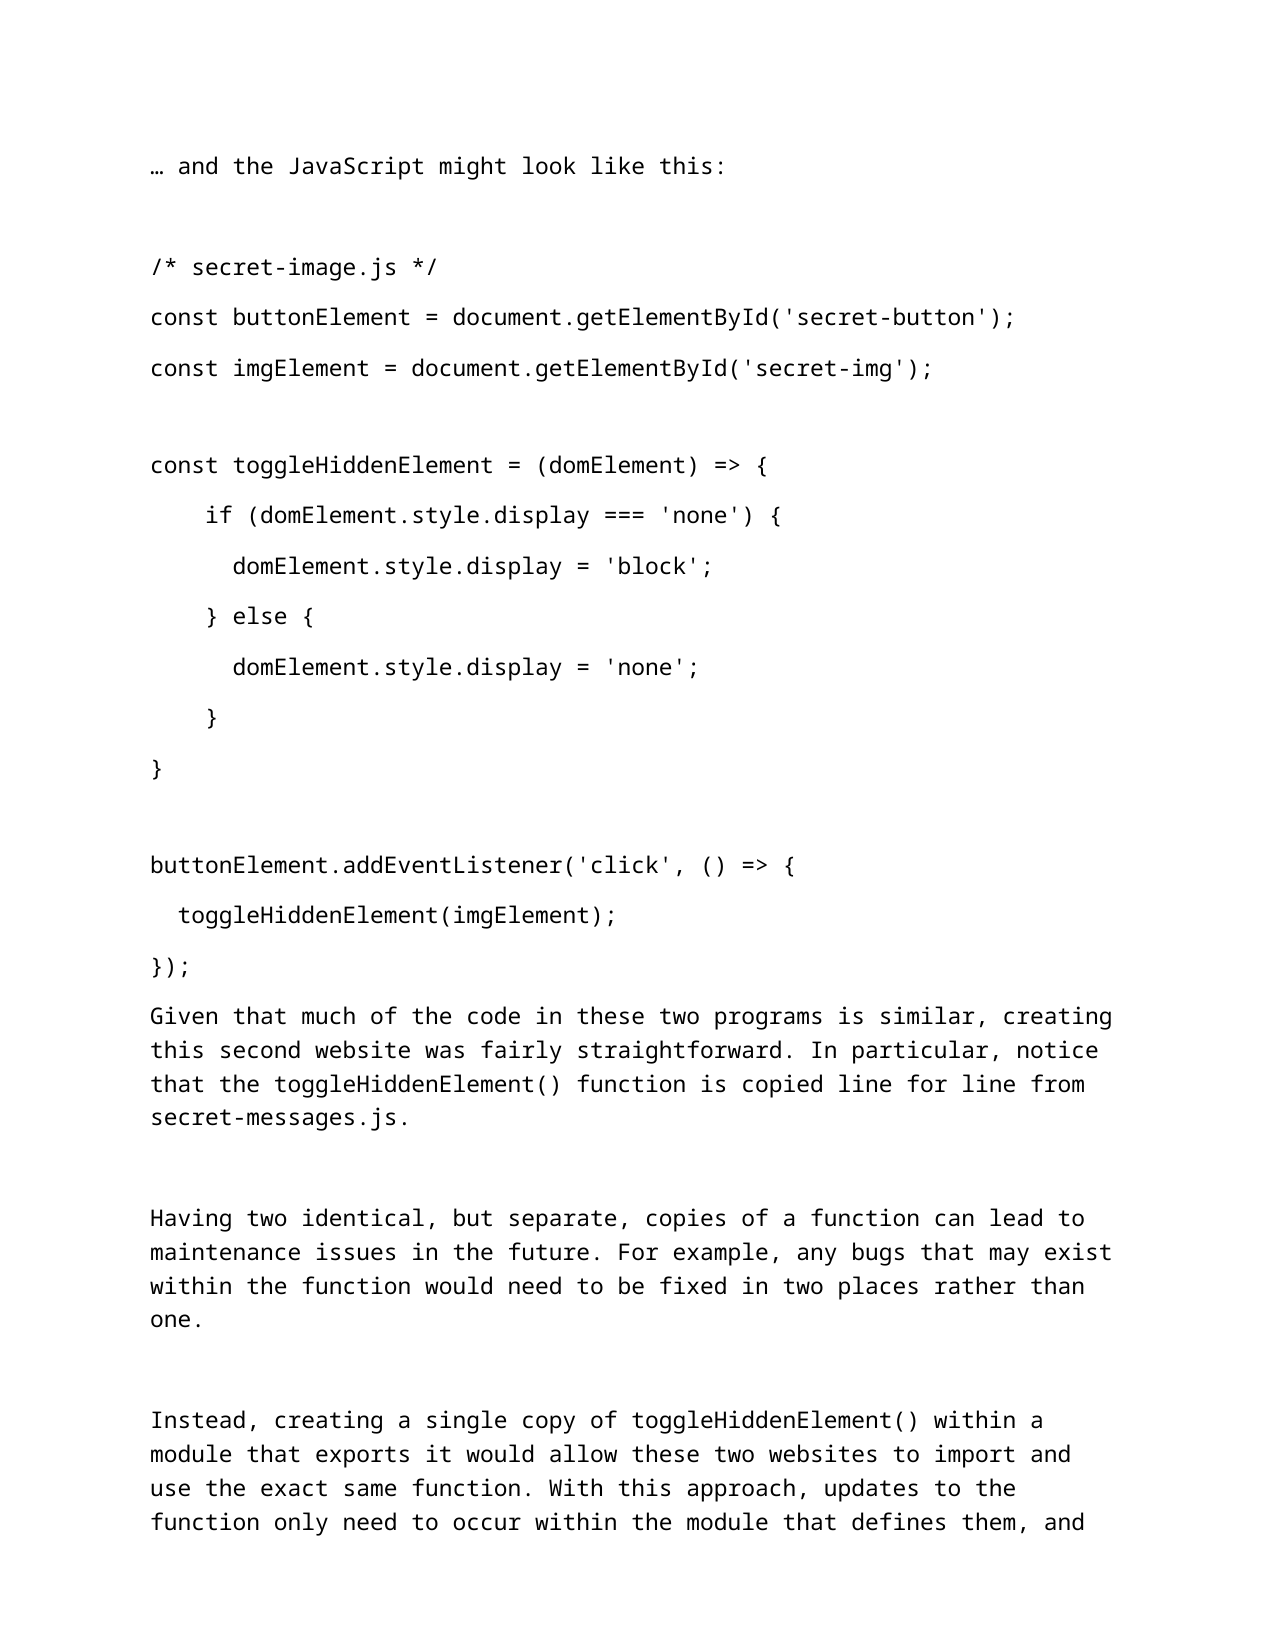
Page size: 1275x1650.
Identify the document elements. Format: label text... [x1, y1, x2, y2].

text const imgElement = document.getElementById('secret-img'); [150, 352, 1125, 383]
text Having two identical, but separate, copies of a function can lead to maintenance issues in the future. For example, any bugs that may exist within the function would need to be fixed in two places rather than one. [150, 1202, 1125, 1334]
text Given that much of the code in these two programs is similar, creating this second website was fairly straightforward. In particular, notice that the toggleHiddenElement() function is copied line for line from secret-messages.js. [150, 1000, 1125, 1132]
text domElement.style.display = 'none'; [150, 651, 1125, 682]
text } else { [150, 600, 1125, 631]
text } [150, 751, 1125, 783]
text } [150, 701, 1125, 732]
text /* secret-image.js */ [150, 251, 1125, 282]
text … and the JavaScript might look like this: [150, 150, 1125, 181]
text }); [150, 949, 1125, 981]
text if (domElement.style.display === 'none') { [150, 499, 1125, 531]
text const toggleHiddenElement = (domElement) => { [150, 449, 1125, 480]
text toggleHiddenElement(imgElement); [150, 899, 1125, 930]
text domElement.style.display = 'block'; [150, 550, 1125, 581]
text buttonElement.addEventListener('click', () => { [150, 849, 1125, 880]
text const buttonElement = document.getElementById('secret-button'); [150, 301, 1125, 332]
